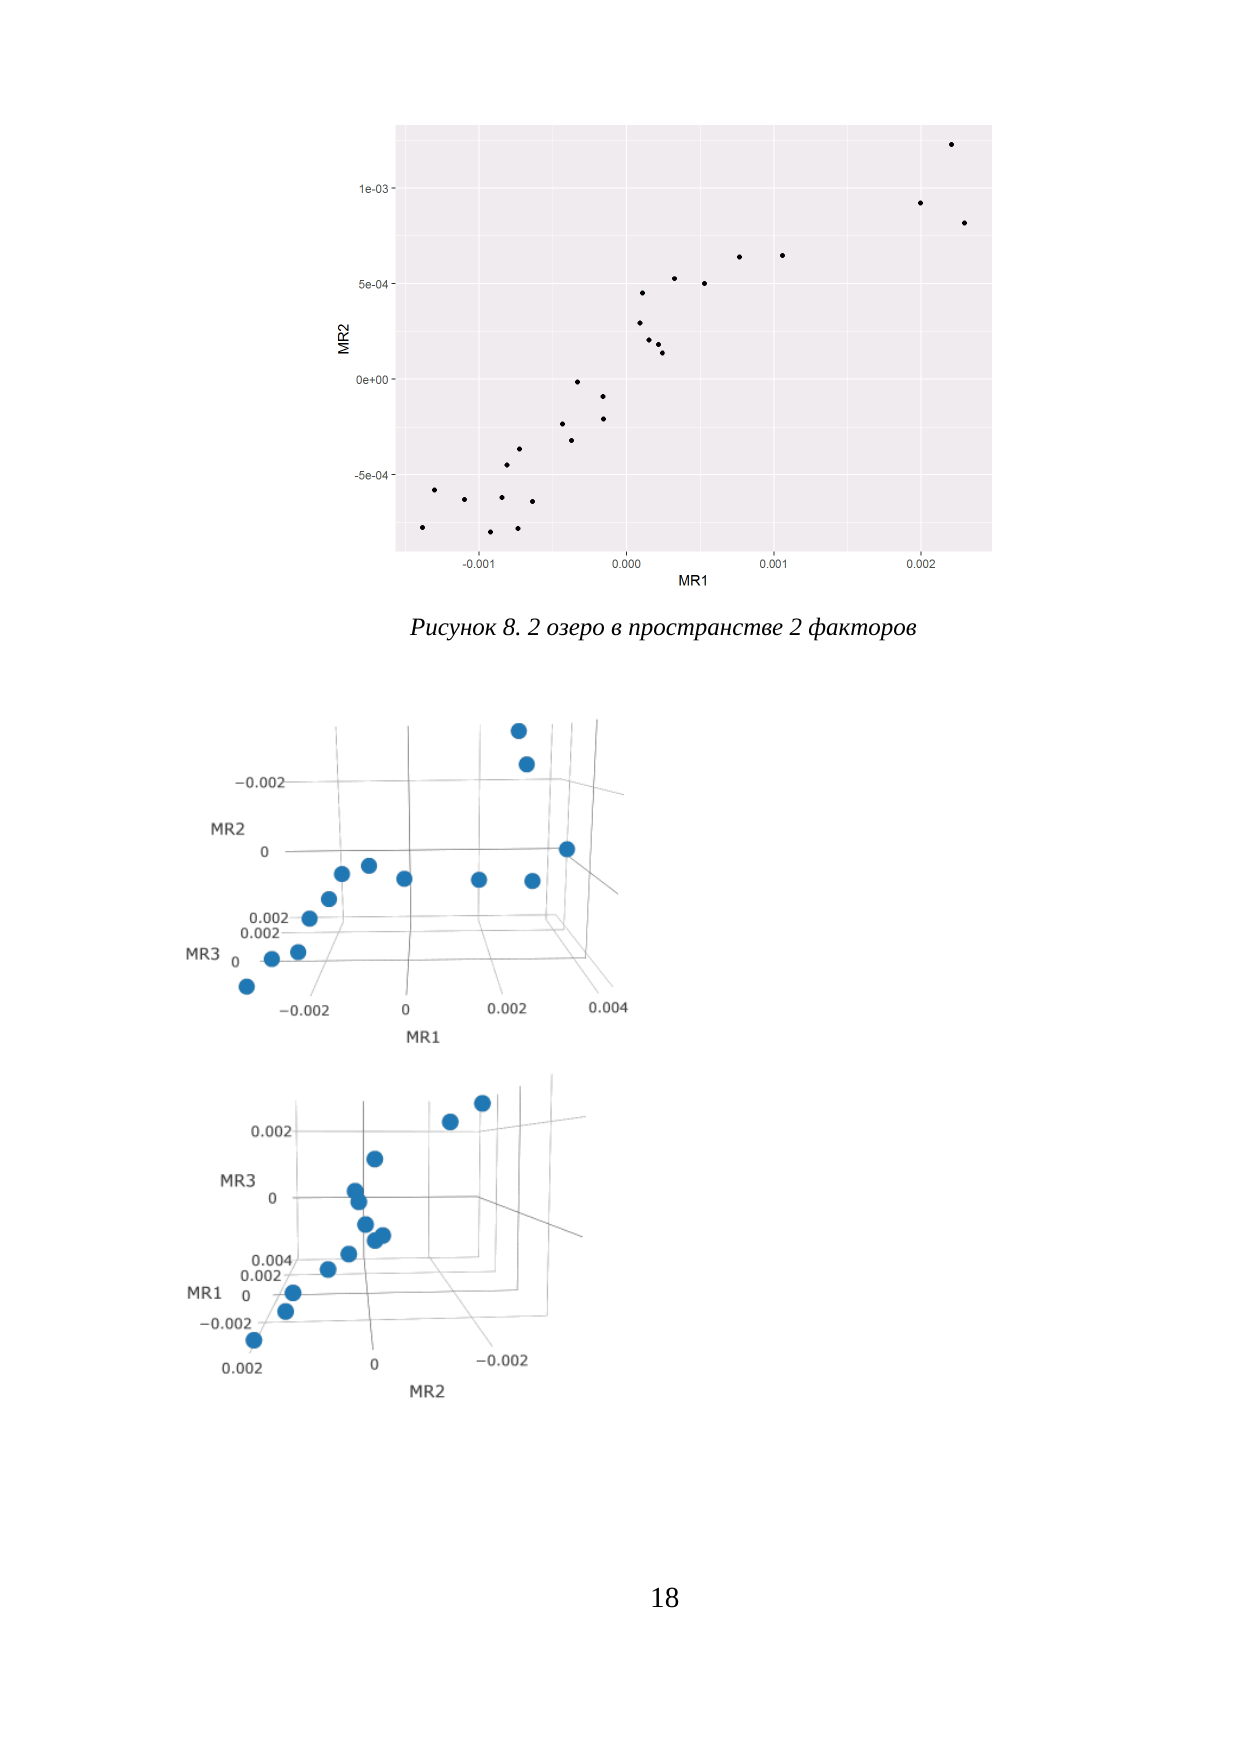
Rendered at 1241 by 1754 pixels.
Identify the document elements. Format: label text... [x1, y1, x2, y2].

picture [177, 1066, 599, 1412]
picture [330, 118, 999, 595]
text Рисунок 8. 2 озеро в пространстве 2 факторов [177, 612, 1152, 640]
picture [177, 711, 645, 1050]
